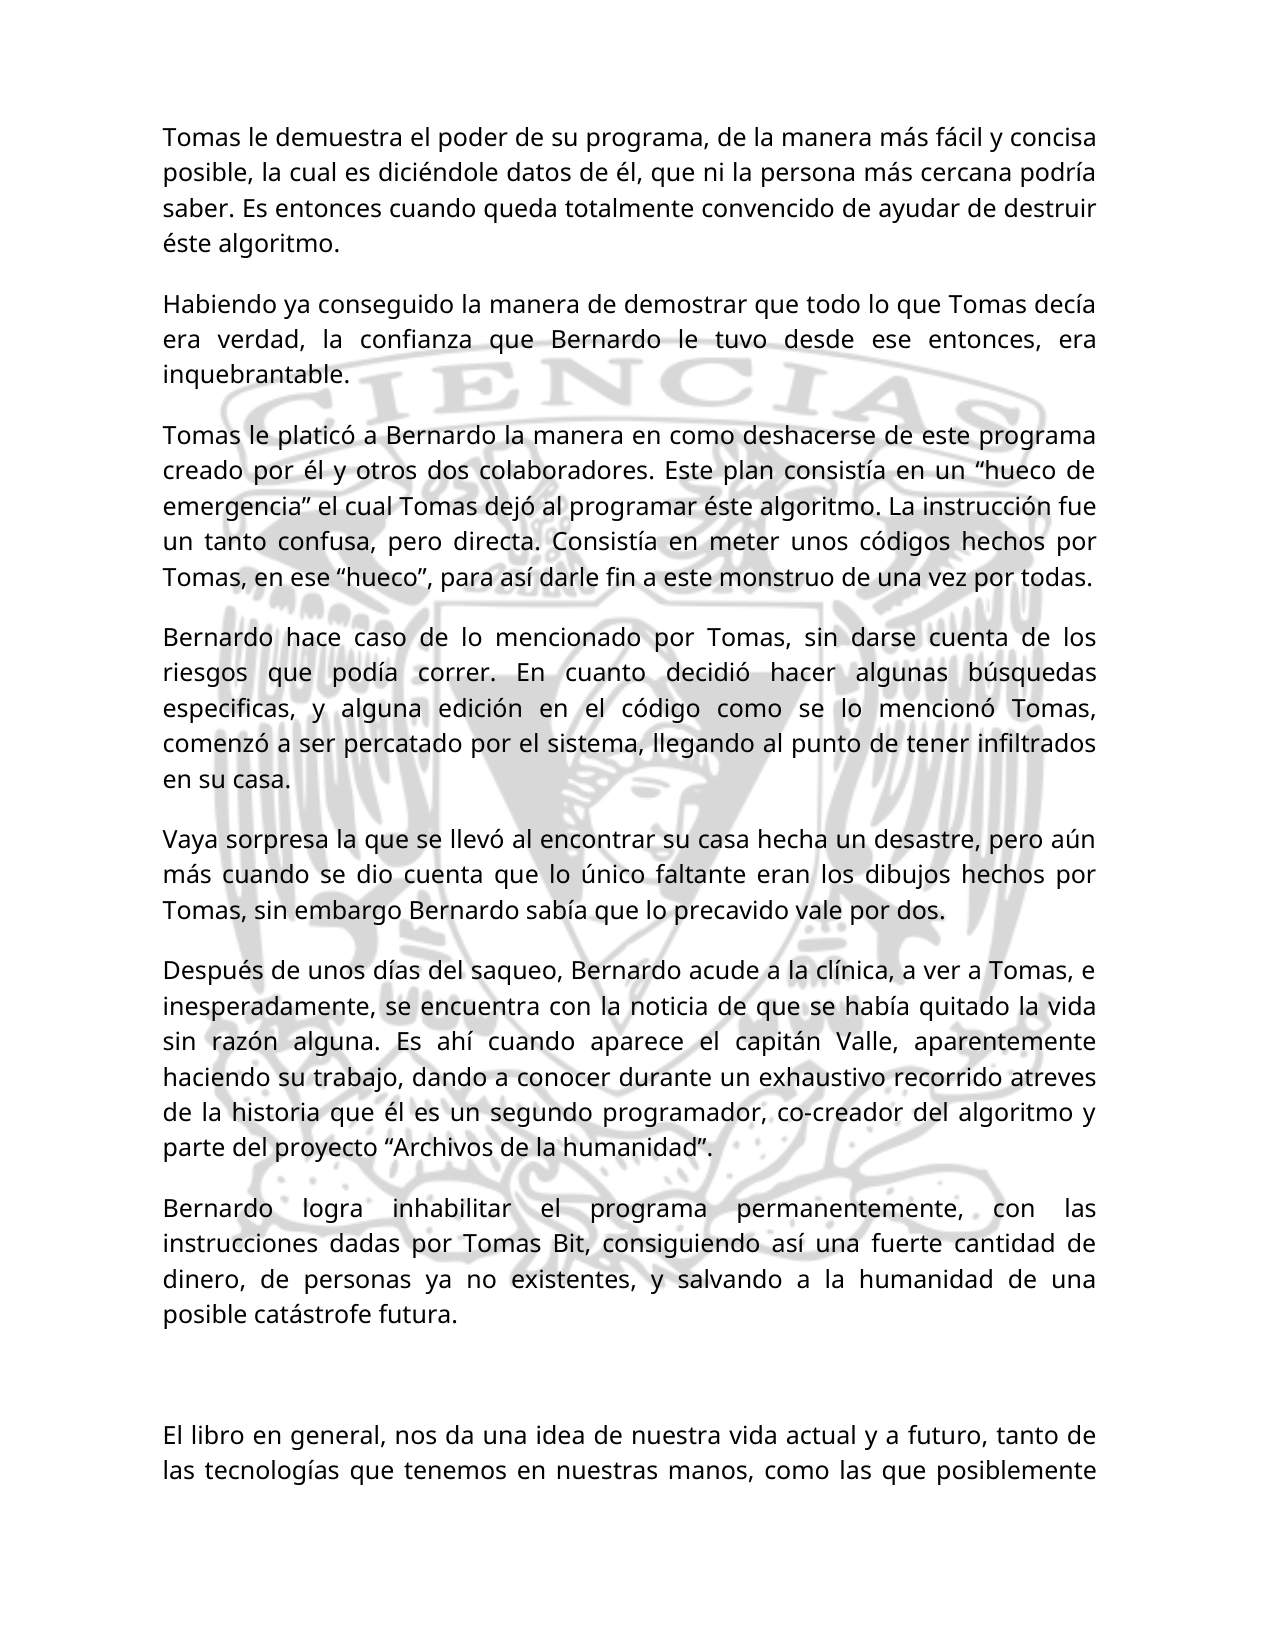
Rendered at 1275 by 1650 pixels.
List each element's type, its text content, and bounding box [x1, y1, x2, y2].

text Después de unos días del saqueo, Bernardo acude a la clínica, a ver a Tomas, e inesperadamente, se encuentra con la noticia de que se había quitado la vida sin razón alguna. Es ahí cuando aparece el capitán Valle, aparentemente haciendo su trabajo, dando a conocer durante un exhaustivo recorrido atreves de la historia que él es un segundo programador, co-creador del algoritmo y parte del proyecto “Archivos de la humanidad”. [162, 952, 1098, 1164]
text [162, 1416, 1098, 1487]
text Tomas le platicó a Bernardo la manera en como deshacerse de este programa creado por él y otros dos colaboradores. Este plan consistía en un “hueco de emergencia” el cual Tomas dejó al programar éste algoritmo. La instrucción fue un tanto confusa, pero directa. Consistía en meter unos códigos hechos por Tomas, en ese “hueco”, para así darle fin a este monstruo de una vez por todas. [162, 416, 1098, 593]
text Habiendo ya conseguido la manera de demostrar que todo lo que Tomas decía era verdad, la confianza que Bernardo le tuvo desde ese entonces, era inquebrantable. [162, 285, 1098, 391]
text Bernardo hace caso de lo mencionado por Tomas, sin darse cuenta de los riesgos que podía correr. En cuanto decidió hacer algunas búsquedas especificas, y alguna edición en el código como se lo mencionó Tomas, comenzó a ser percatado por el sistema, llegando al punto de tener infiltrados en su casa. [162, 618, 1098, 795]
text Tomas le demuestra el poder de su programa, de la manera más fácil y concisa posible, la cual es diciéndole datos de él, que ni la persona más cercana podría saber. Es entonces cuando queda totalmente convencido de ayudar de destruir éste algoritmo. [162, 118, 1098, 260]
text Bernardo logra inhabilitar el programa permanentemente, con las instrucciones dadas por Tomas Bit, consiguiendo así una fuerte cantidad de dinero, de personas ya no existentes, y salvando a la humanidad de una posible catástrofe futura. [162, 1189, 1098, 1331]
text Vaya sorpresa la que se llevó al encontrar su casa hecha un desastre, pero aún más cuando se dio cuenta que lo único faltante eran los dibujos hechos por Tomas, sin embargo Bernardo sabía que lo precavido vale por dos. [162, 820, 1098, 927]
